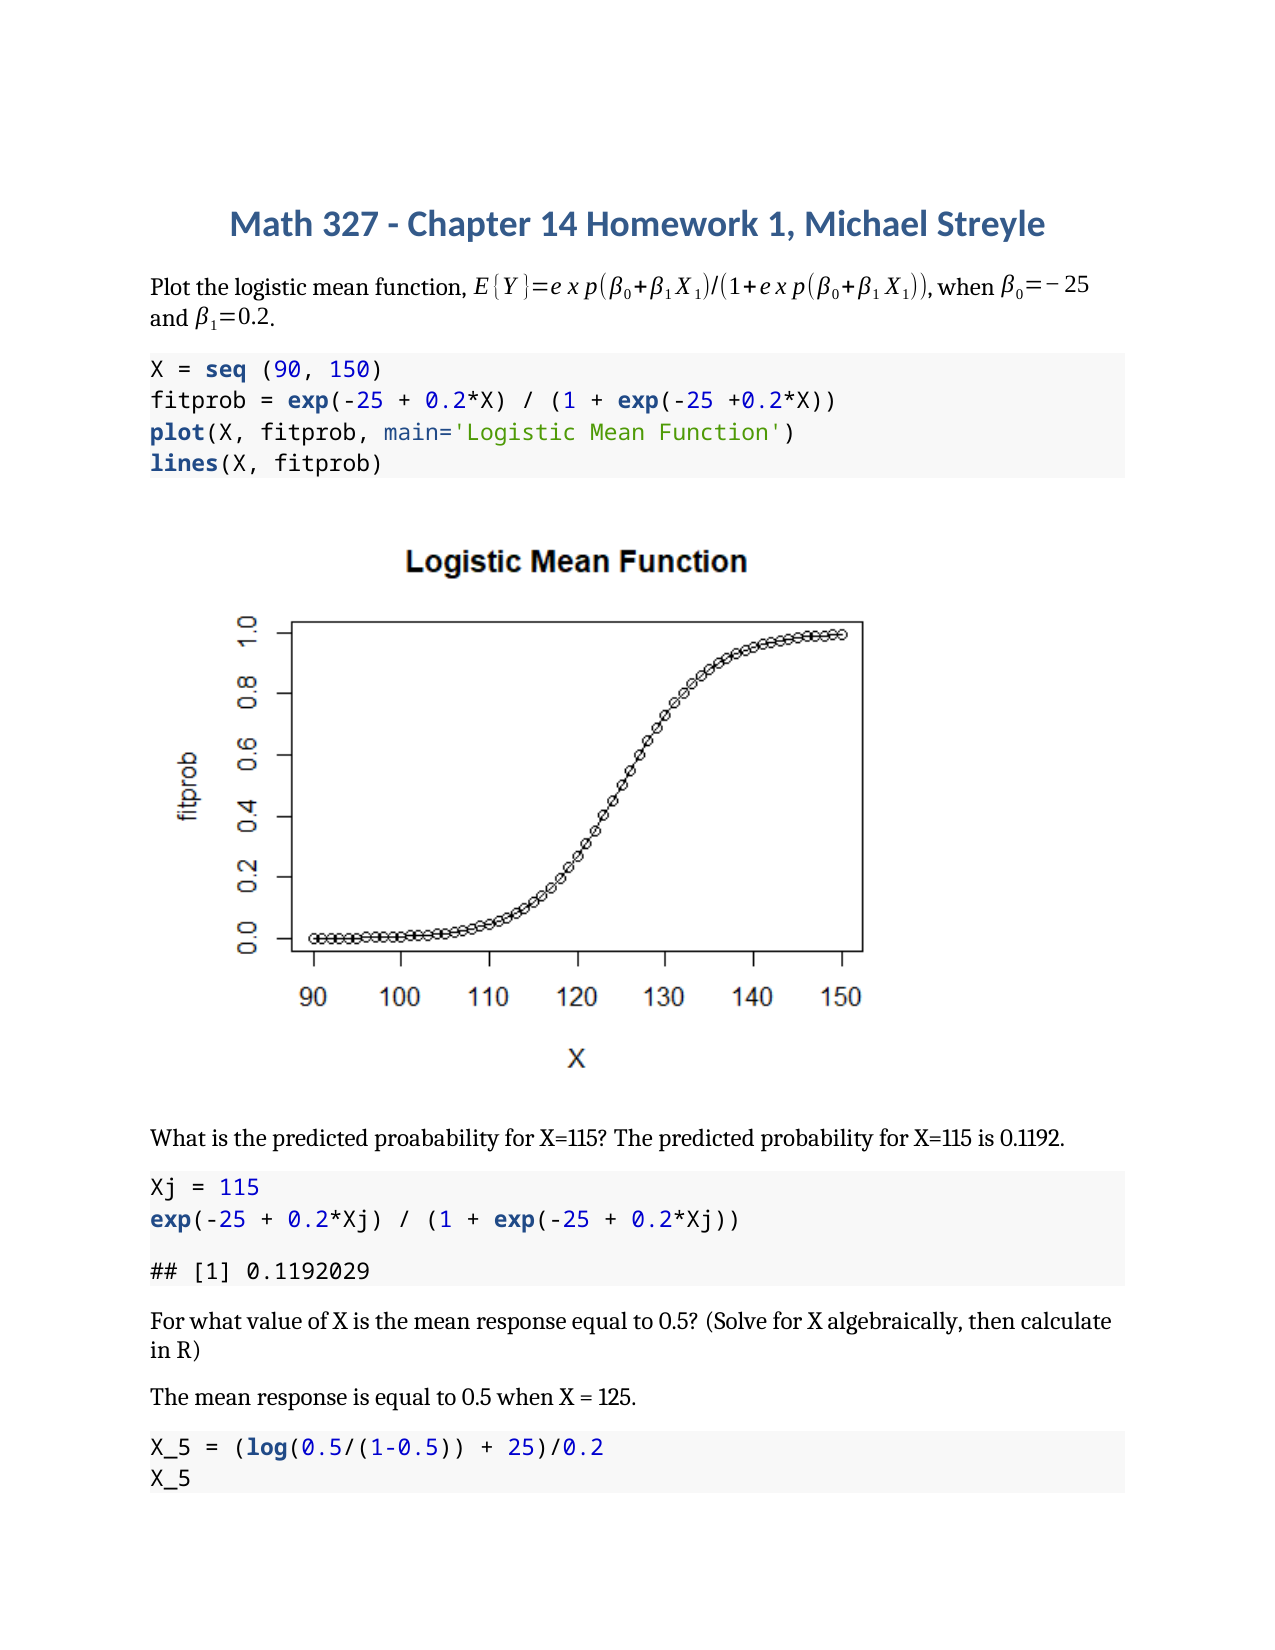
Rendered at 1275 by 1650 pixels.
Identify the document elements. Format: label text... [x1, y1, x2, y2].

text Xj = 115 exp(-25 + 0.2*Xj) / (1 + exp(-25 + 0.2*Xj)) [260, 1171, 1125, 1234]
text X = seq (90, 150) fitprob = exp(-25 + 0.2*X) / (1 + exp(-25 +0.2*X)) plot(X, fitprob, main='Logistic Mean Function') lines(X, fitprob) [384, 353, 1125, 478]
text Plot the logistic mean function, , when and . [150, 271, 1125, 334]
text X_5 = (log(0.5/(1-0.5)) + 25)/0.2 X_5 [191, 1431, 1125, 1493]
text What is the predicted proabability for X=115? The predicted probability for X=115 is 0.1192. [150, 1124, 1125, 1153]
title Math 327 - Chapter 14 Homework 1, Michael Streyle [150, 200, 1125, 246]
text For what value of X is the mean response equal to 0.5? (Solve for X algebraically, then calculate in R) [150, 1307, 1125, 1364]
picture [168, 498, 927, 1105]
text ## [1] 0.1192029 [150, 1255, 1125, 1286]
text The mean response is equal to 0.5 when X = 125. [150, 1383, 1125, 1412]
